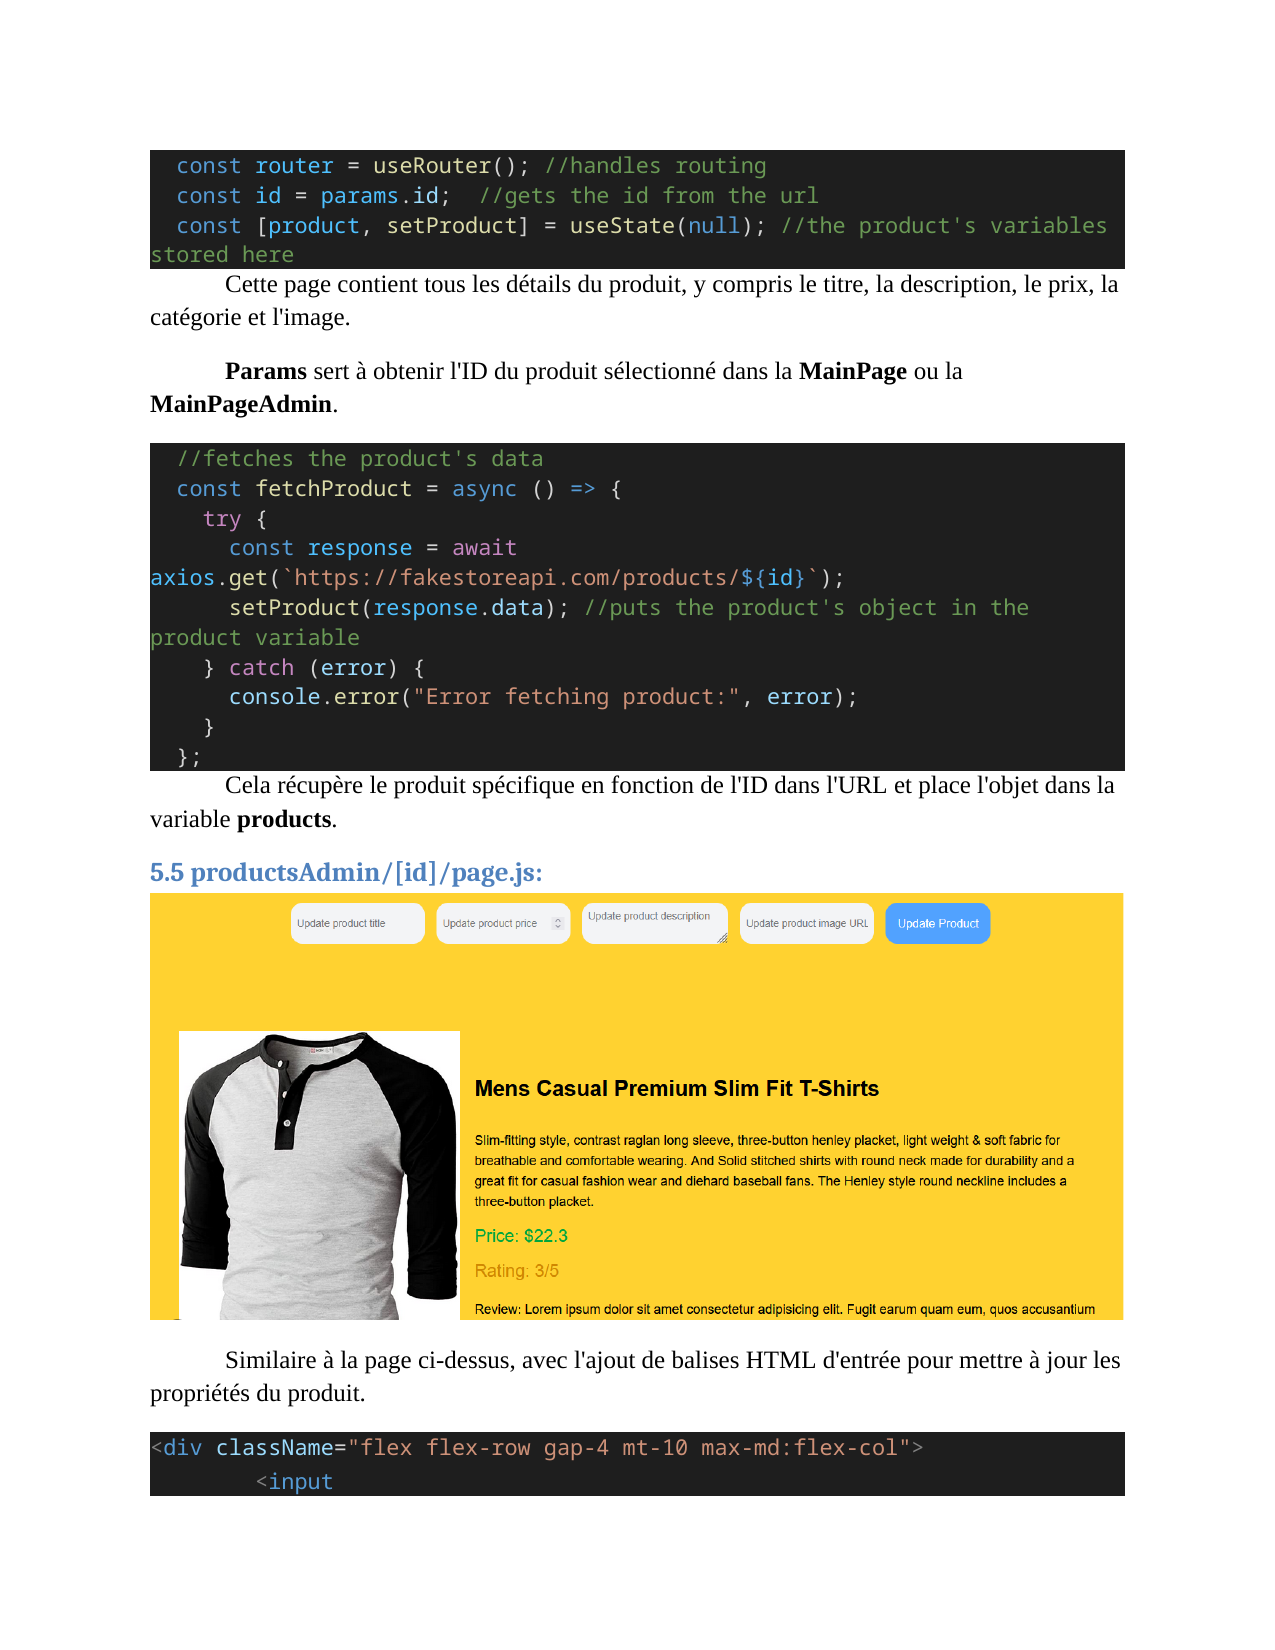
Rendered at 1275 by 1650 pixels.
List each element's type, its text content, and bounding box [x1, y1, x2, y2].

text const id = params.id; //gets the id from the url [150, 180, 1125, 209]
text Params sert à obtenir l'ID du produit sélectionné dans la MainPage ou la MainPageAdmin. [150, 356, 1125, 418]
picture [150, 893, 1124, 1320]
text Cela récupère le produit spécifique en fonction de l'ID dans l'URL et place l'objet dans la variable products. [150, 771, 1125, 832]
text }; [150, 741, 1125, 771]
text try { [150, 502, 1125, 532]
text <input [150, 1466, 1125, 1496]
text const fetchProduct = async () => { [150, 473, 1125, 502]
text const response = await axios.get(`https://fakestoreapi.com/products/${id}`); [150, 532, 1125, 592]
subtitle 5.5 productsAdmin/[id]/page.js: [150, 857, 1125, 889]
text Cette page contient tous les détails du produit, y compris le titre, la description, le prix, la catégorie et l'image. [150, 269, 1125, 331]
text const router = useRouter(); //handles routing [150, 150, 1125, 180]
text } catch (error) { [150, 651, 1125, 681]
text console.error("Error fetching product:", error); [150, 681, 1125, 711]
text <div className="flex flex-row gap-4 mt-10 max-md:flex-col"> [150, 1432, 1125, 1461]
text } [150, 711, 1125, 741]
text const [product, setProduct] = useState(null); //the product's variables stored here [150, 209, 1125, 269]
text //fetches the product's data [150, 443, 1125, 473]
text Similaire à la page ci-dessus, avec l'ajout de balises HTML d'entrée pour mettre à jour les propriétés du produit. [150, 1345, 1125, 1407]
text setProduct(response.data); //puts the product's object in the product variable [150, 592, 1125, 651]
